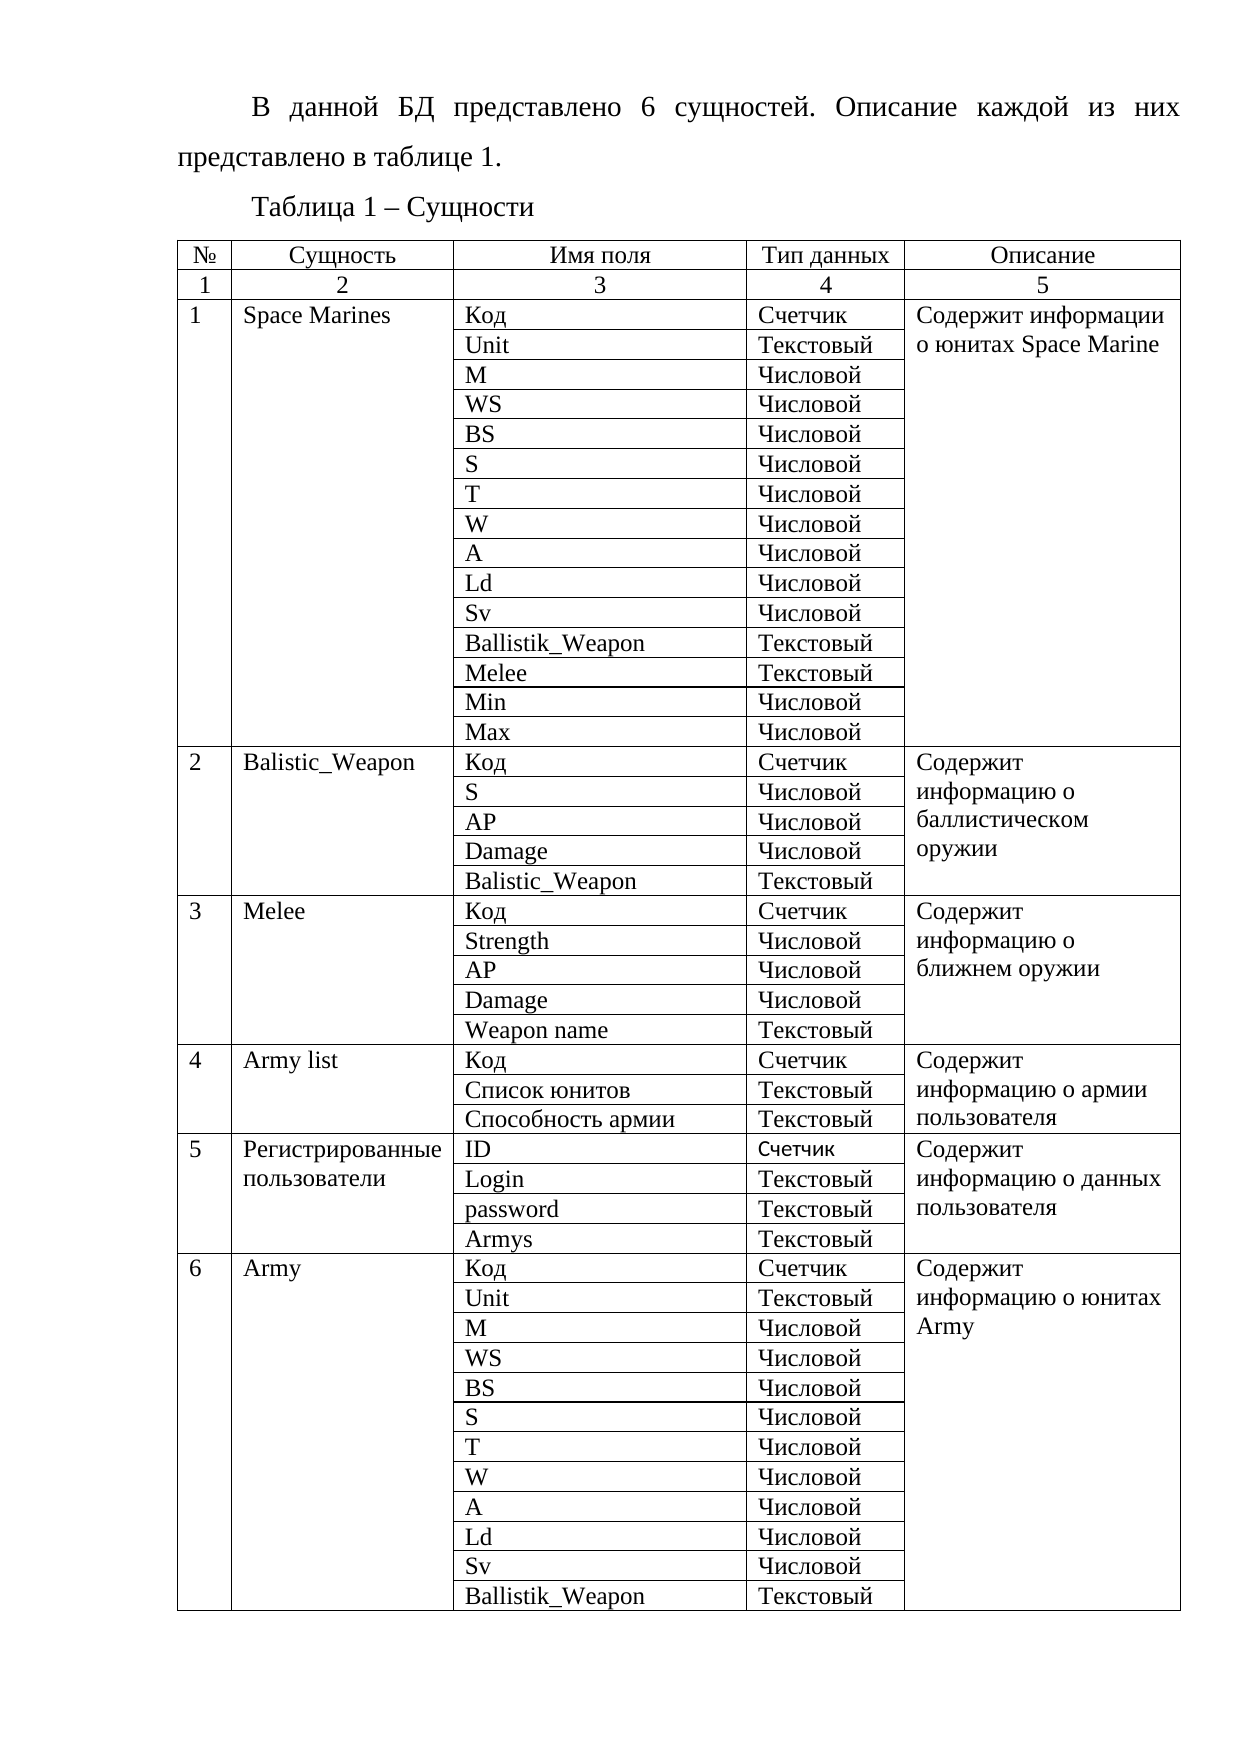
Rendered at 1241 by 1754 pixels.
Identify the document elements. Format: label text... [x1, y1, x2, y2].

table_cell 2 [232, 270, 453, 299]
table_header № [178, 241, 231, 269]
table_cell Числовой [747, 836, 904, 865]
table_cell Login [454, 1164, 746, 1193]
table_header Описание [905, 241, 1180, 269]
table_cell Числовой [747, 509, 904, 537]
table_cell Счетчик [747, 1254, 904, 1282]
table_cell Содержит информации о юнитах Space Marine [905, 300, 1180, 746]
table_cell Счетчик [747, 896, 904, 925]
table_cell Содержит информацию о данных пользователя [905, 1134, 1180, 1252]
table_cell Список юнитов [454, 1075, 746, 1103]
table_cell Balistic_Weapon [454, 866, 746, 895]
table_cell Содержит информацию о ближнем оружии [905, 896, 1180, 1044]
table_cell Текстовый [747, 866, 904, 895]
table_cell Числовой [747, 1492, 904, 1521]
table_cell AP [454, 956, 746, 984]
table_cell Числовой [747, 807, 904, 835]
table_cell ID [454, 1134, 746, 1163]
table_cell Числовой [747, 1462, 904, 1491]
table_cell Числовой [747, 360, 904, 388]
table_cell Weapon name [454, 1015, 746, 1044]
table_cell Ballistik_Weapon [454, 1581, 746, 1610]
text Таблица 1 – Сущности [177, 189, 1181, 223]
table_cell Числовой [747, 1343, 904, 1372]
table_cell BS [454, 419, 746, 448]
table_cell T [454, 1432, 746, 1461]
table_cell Damage [454, 836, 746, 865]
table_cell Счетчик [747, 300, 904, 329]
table_cell Числовой [747, 717, 904, 746]
table_header Тип данных [747, 241, 904, 269]
table_cell Army [232, 1254, 453, 1610]
table_cell Текстовый [747, 1581, 904, 1610]
table_cell Текстовый [747, 1105, 904, 1133]
table_cell Текстовый [747, 1015, 904, 1044]
table_cell Числовой [747, 419, 904, 448]
table_cell Код [454, 300, 746, 329]
text В данной БД представлено 6 сущностей. Описание каждой из них представлено в таблице 1. [177, 89, 1181, 172]
table_cell M [454, 1313, 746, 1342]
table_cell password [454, 1194, 746, 1223]
table_cell Числовой [747, 1522, 904, 1550]
table_cell Ld [454, 1522, 746, 1550]
table_cell Числовой [747, 926, 904, 954]
table_header Имя поля [454, 241, 746, 269]
table_cell S [454, 1403, 746, 1431]
table_cell Strength [454, 926, 746, 954]
table_cell 3 [178, 896, 231, 1044]
table_cell Текстовый [747, 658, 904, 686]
table_cell Текстовый [747, 1283, 904, 1312]
table_cell Счетчик [747, 747, 904, 776]
table_cell 4 [747, 270, 904, 299]
table_cell BS [454, 1373, 746, 1401]
table_cell Ballistik_Weapon [454, 628, 746, 657]
table_cell Числовой [747, 1432, 904, 1461]
table_cell Числовой [747, 985, 904, 1014]
table_cell Sv [454, 1551, 746, 1580]
table_cell Army list [232, 1045, 453, 1133]
table_cell Числовой [747, 1313, 904, 1342]
table_cell W [454, 509, 746, 537]
table_cell Max [454, 717, 746, 746]
table_cell Текстовый [747, 1224, 904, 1252]
table_cell AP [454, 807, 746, 835]
table_cell Числовой [747, 956, 904, 984]
table_cell A [454, 1492, 746, 1521]
table_cell Содержит информацию о юнитах Army [905, 1254, 1180, 1610]
table_cell 5 [905, 270, 1180, 299]
table_cell Ld [454, 568, 746, 597]
table_cell Способность армии [454, 1105, 746, 1133]
table_cell 4 [178, 1045, 231, 1133]
table_cell Melee [454, 658, 746, 686]
table_cell T [454, 479, 746, 508]
table_cell Balistic_Weapon [232, 747, 453, 895]
table_cell Содержит информацию о баллистическом оружии [905, 747, 1180, 895]
table_cell Числовой [747, 598, 904, 627]
table_cell 2 [178, 747, 231, 895]
table_cell M [454, 360, 746, 388]
table_cell Числовой [747, 688, 904, 716]
table_cell Код [454, 896, 746, 925]
table_cell 3 [454, 270, 746, 299]
table_cell 6 [178, 1254, 231, 1610]
table_cell Числовой [747, 449, 904, 478]
table_cell Числовой [747, 1403, 904, 1431]
table_cell 1 [178, 270, 231, 299]
table_cell Код [454, 1045, 746, 1074]
table_cell Числовой [747, 777, 904, 806]
table_cell Sv [454, 598, 746, 627]
table_cell Min [454, 688, 746, 716]
table_header Сущность [232, 241, 453, 269]
table_cell Содержит информацию о армии пользователя [905, 1045, 1180, 1133]
table_cell Damage [454, 985, 746, 1014]
table_cell Unit [454, 1283, 746, 1312]
table_cell Armys [454, 1224, 746, 1252]
table_cell W [454, 1462, 746, 1491]
table_cell S [454, 777, 746, 806]
table_cell S [454, 449, 746, 478]
table_cell Числовой [747, 539, 904, 567]
table_cell Счетчик [747, 1134, 904, 1163]
table_cell Код [454, 747, 746, 776]
table_cell Числовой [747, 568, 904, 597]
table_cell Числовой [747, 479, 904, 508]
table_cell Числовой [747, 390, 904, 418]
table_cell 1 [178, 300, 231, 746]
table_cell Код [454, 1254, 746, 1282]
table_cell A [454, 539, 746, 567]
table_cell Регистрированные пользователи [232, 1134, 453, 1252]
table_cell Unit [454, 330, 746, 359]
table_cell Числовой [747, 1551, 904, 1580]
table_cell Текстовый [747, 1075, 904, 1103]
table_cell Текстовый [747, 1194, 904, 1223]
table_cell Числовой [747, 1373, 904, 1401]
table_cell Текстовый [747, 1164, 904, 1193]
table_cell WS [454, 1343, 746, 1372]
table_cell WS [454, 390, 746, 418]
table_cell Счетчик [747, 1045, 904, 1074]
table_cell Текстовый [747, 330, 904, 359]
table_cell Текстовый [747, 628, 904, 657]
table_cell Space Marines [232, 300, 453, 746]
table_cell 5 [178, 1134, 231, 1252]
table_cell Melee [232, 896, 453, 1044]
